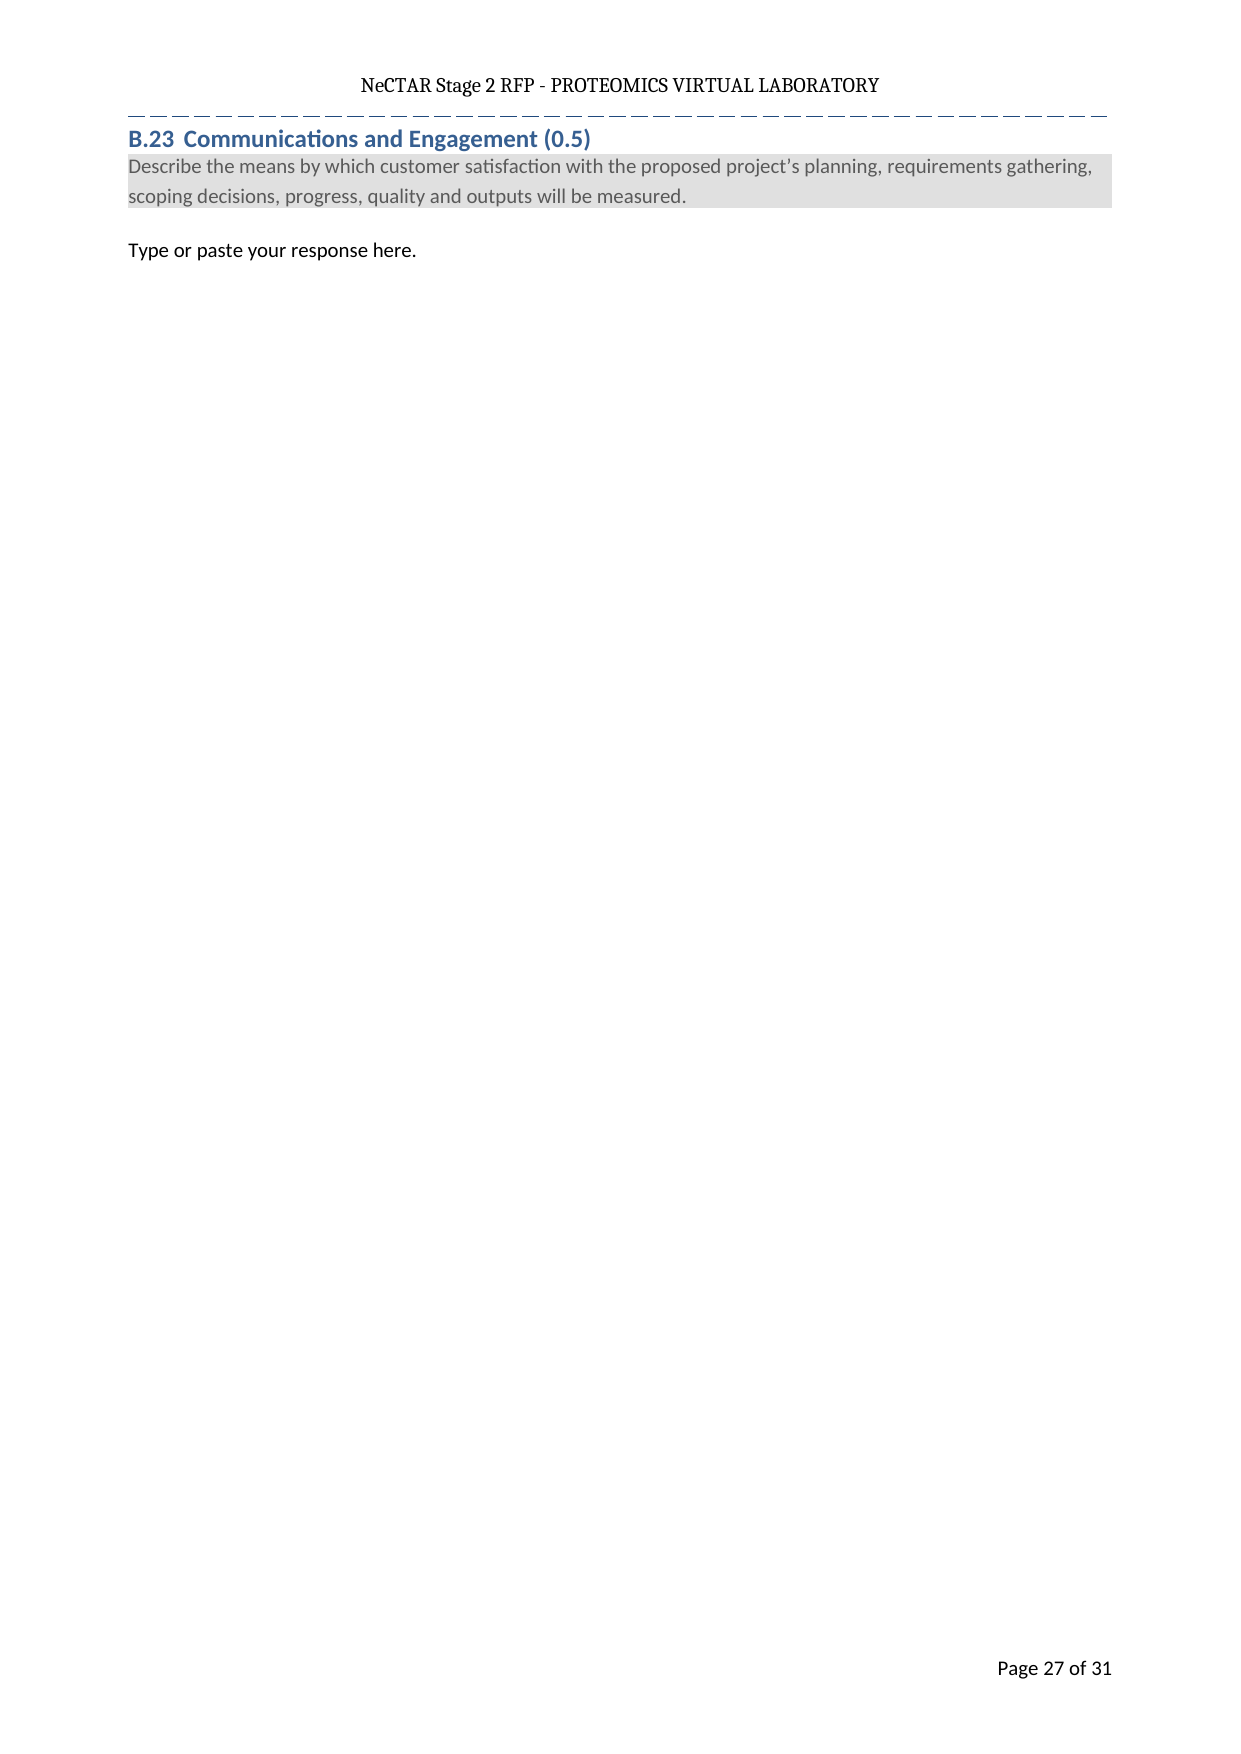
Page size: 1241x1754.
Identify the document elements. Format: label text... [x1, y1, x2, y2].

text Describe the means by which customer satisfaction with the proposed project’s planning, requirements gathering, scoping decisions, progress, quality and outputs will be measured. [128, 154, 1112, 208]
text B.23 Communications and Engagement (0.5) [128, 116, 1112, 154]
text Type or paste your response here. [128, 237, 1112, 262]
